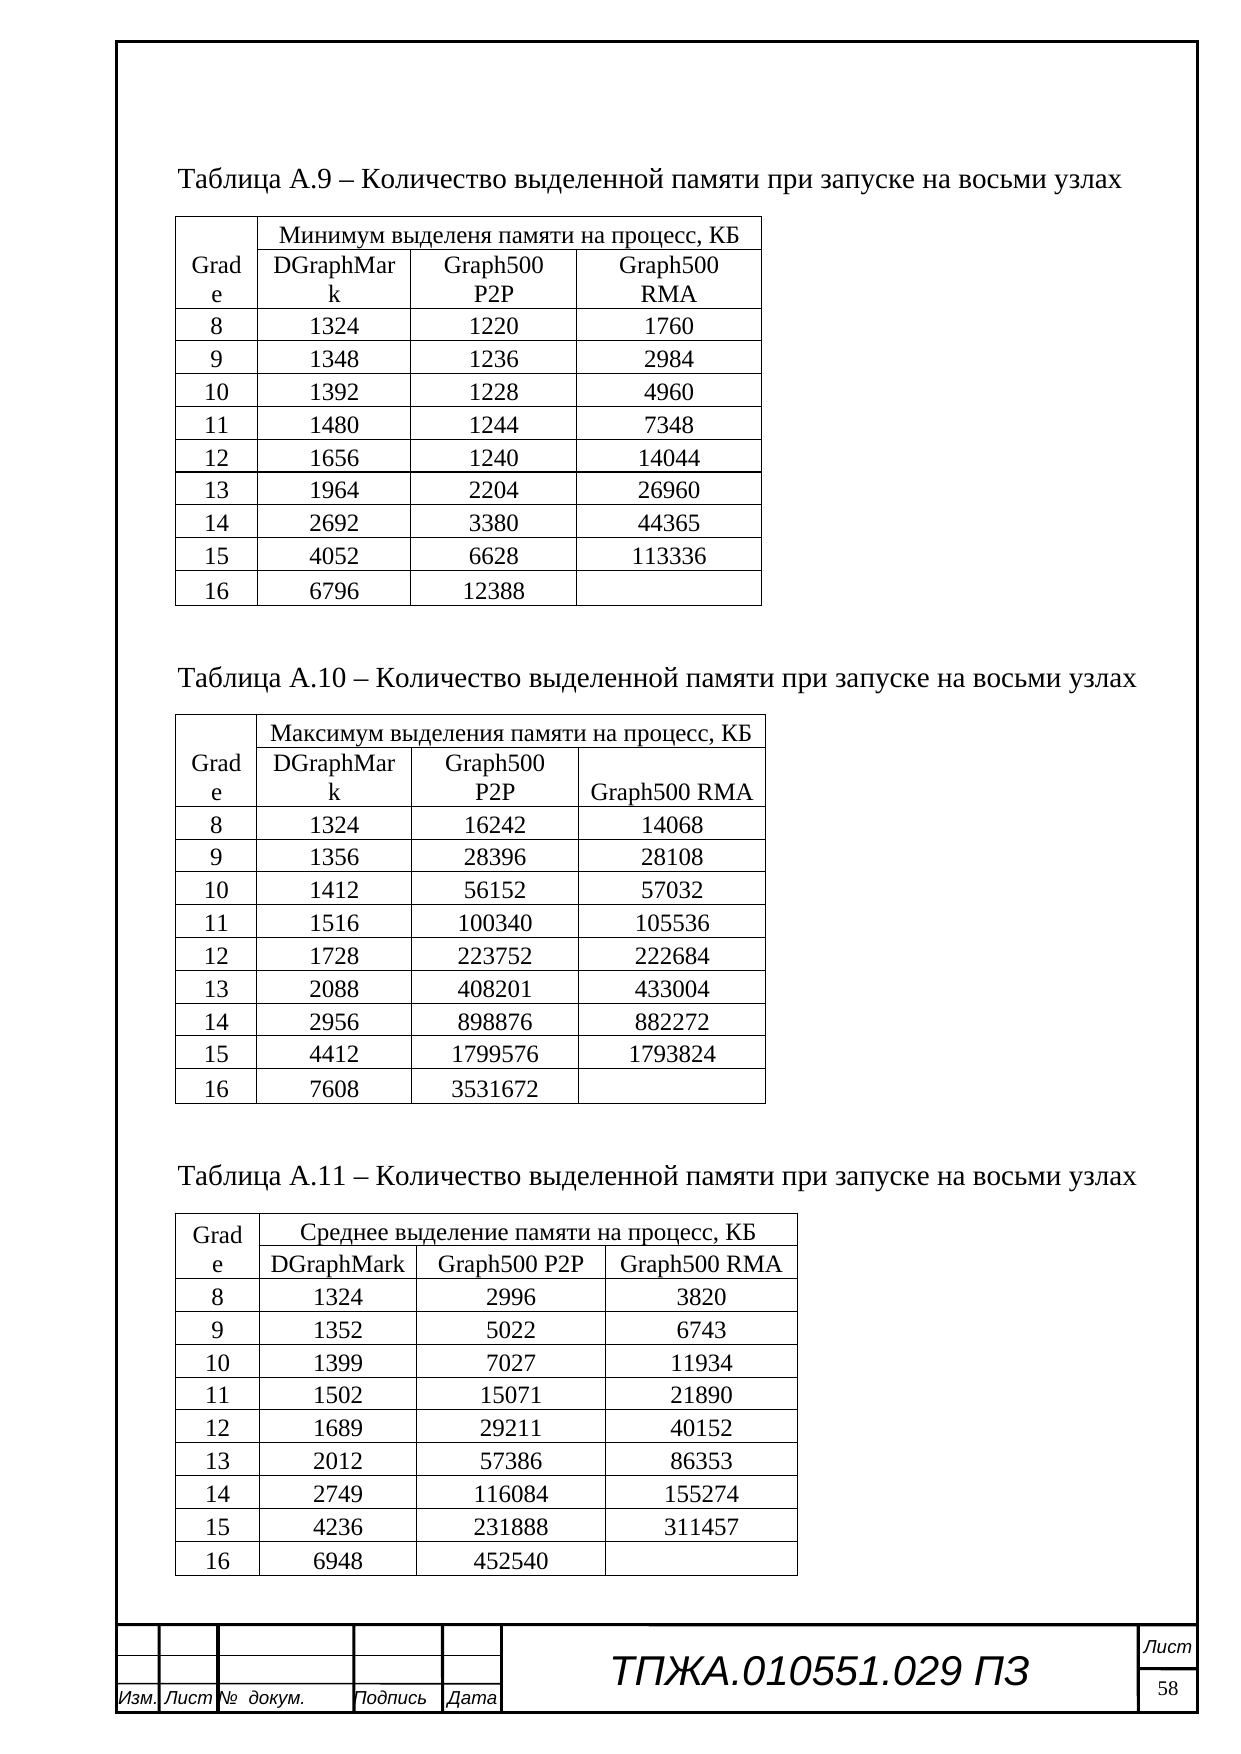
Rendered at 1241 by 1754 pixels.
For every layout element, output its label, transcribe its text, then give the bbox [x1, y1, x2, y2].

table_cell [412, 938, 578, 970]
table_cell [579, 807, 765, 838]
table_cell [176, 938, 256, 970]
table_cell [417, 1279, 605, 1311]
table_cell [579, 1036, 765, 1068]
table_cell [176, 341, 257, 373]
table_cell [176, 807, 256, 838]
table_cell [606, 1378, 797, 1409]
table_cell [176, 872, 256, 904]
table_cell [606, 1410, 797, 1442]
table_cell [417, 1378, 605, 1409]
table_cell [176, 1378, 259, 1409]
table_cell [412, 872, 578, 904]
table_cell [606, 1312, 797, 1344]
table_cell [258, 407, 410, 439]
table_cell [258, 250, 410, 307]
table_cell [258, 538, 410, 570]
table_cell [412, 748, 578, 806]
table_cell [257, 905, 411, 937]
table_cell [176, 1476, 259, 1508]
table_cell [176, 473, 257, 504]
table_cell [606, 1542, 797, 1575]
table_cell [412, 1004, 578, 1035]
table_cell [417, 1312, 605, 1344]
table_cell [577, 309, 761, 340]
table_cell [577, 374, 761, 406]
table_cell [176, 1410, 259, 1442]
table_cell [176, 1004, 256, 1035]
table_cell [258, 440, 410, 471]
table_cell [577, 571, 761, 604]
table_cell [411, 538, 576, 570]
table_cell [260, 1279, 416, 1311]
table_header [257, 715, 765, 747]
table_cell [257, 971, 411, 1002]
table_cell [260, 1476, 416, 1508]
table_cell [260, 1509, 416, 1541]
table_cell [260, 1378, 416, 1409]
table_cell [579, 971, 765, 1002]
text Таблица А.10 – Количество выделенной памяти при запуске на восьми узлах [177, 660, 1152, 693]
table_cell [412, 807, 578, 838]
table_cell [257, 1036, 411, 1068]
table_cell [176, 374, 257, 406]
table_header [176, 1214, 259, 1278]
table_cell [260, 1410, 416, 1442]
text Таблица А.11 – Количество выделенной памяти при запуске на восьми узлах [177, 1158, 1152, 1192]
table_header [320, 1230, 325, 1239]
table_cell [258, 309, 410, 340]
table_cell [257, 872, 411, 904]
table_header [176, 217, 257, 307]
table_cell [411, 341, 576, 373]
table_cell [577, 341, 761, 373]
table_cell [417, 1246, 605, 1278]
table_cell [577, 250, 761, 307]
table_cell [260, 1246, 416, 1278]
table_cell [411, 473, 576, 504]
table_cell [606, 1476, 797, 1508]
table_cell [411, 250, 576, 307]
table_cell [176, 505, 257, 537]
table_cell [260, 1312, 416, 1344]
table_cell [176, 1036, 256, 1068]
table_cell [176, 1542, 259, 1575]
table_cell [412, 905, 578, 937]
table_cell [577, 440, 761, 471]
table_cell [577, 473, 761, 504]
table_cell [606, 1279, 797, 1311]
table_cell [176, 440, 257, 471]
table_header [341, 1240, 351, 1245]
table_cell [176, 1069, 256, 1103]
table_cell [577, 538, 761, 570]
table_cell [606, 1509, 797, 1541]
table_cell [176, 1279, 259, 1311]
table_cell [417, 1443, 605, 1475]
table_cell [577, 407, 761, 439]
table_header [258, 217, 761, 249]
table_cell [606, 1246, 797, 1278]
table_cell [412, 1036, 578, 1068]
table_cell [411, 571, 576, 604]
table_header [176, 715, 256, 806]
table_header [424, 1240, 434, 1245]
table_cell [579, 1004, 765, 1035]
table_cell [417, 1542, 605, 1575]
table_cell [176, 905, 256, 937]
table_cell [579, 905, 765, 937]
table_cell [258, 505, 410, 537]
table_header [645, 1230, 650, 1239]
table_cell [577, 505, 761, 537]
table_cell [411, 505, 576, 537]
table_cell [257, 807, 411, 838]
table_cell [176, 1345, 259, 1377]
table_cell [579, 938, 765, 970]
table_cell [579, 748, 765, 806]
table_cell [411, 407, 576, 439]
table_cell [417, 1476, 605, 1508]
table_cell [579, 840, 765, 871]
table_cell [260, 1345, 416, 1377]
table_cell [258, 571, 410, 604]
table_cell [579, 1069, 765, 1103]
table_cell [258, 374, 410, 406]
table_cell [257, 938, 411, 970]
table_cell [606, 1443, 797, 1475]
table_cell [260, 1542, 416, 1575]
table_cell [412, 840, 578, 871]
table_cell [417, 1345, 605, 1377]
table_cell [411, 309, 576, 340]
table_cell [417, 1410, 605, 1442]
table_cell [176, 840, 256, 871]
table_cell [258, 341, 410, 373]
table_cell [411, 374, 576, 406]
text Таблица А.9 – Количество выделенной памяти при запуске на восьми узлах [177, 162, 1152, 195]
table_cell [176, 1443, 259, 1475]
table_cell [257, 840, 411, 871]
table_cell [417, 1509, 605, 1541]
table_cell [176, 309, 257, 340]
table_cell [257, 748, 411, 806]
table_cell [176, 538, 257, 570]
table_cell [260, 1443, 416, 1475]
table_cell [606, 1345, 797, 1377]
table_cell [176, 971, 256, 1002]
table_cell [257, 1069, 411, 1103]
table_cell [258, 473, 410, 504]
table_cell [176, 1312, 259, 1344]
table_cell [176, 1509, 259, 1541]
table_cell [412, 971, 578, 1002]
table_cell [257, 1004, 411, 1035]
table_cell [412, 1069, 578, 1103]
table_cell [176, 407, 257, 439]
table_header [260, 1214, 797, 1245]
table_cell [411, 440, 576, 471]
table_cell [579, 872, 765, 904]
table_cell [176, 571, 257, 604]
